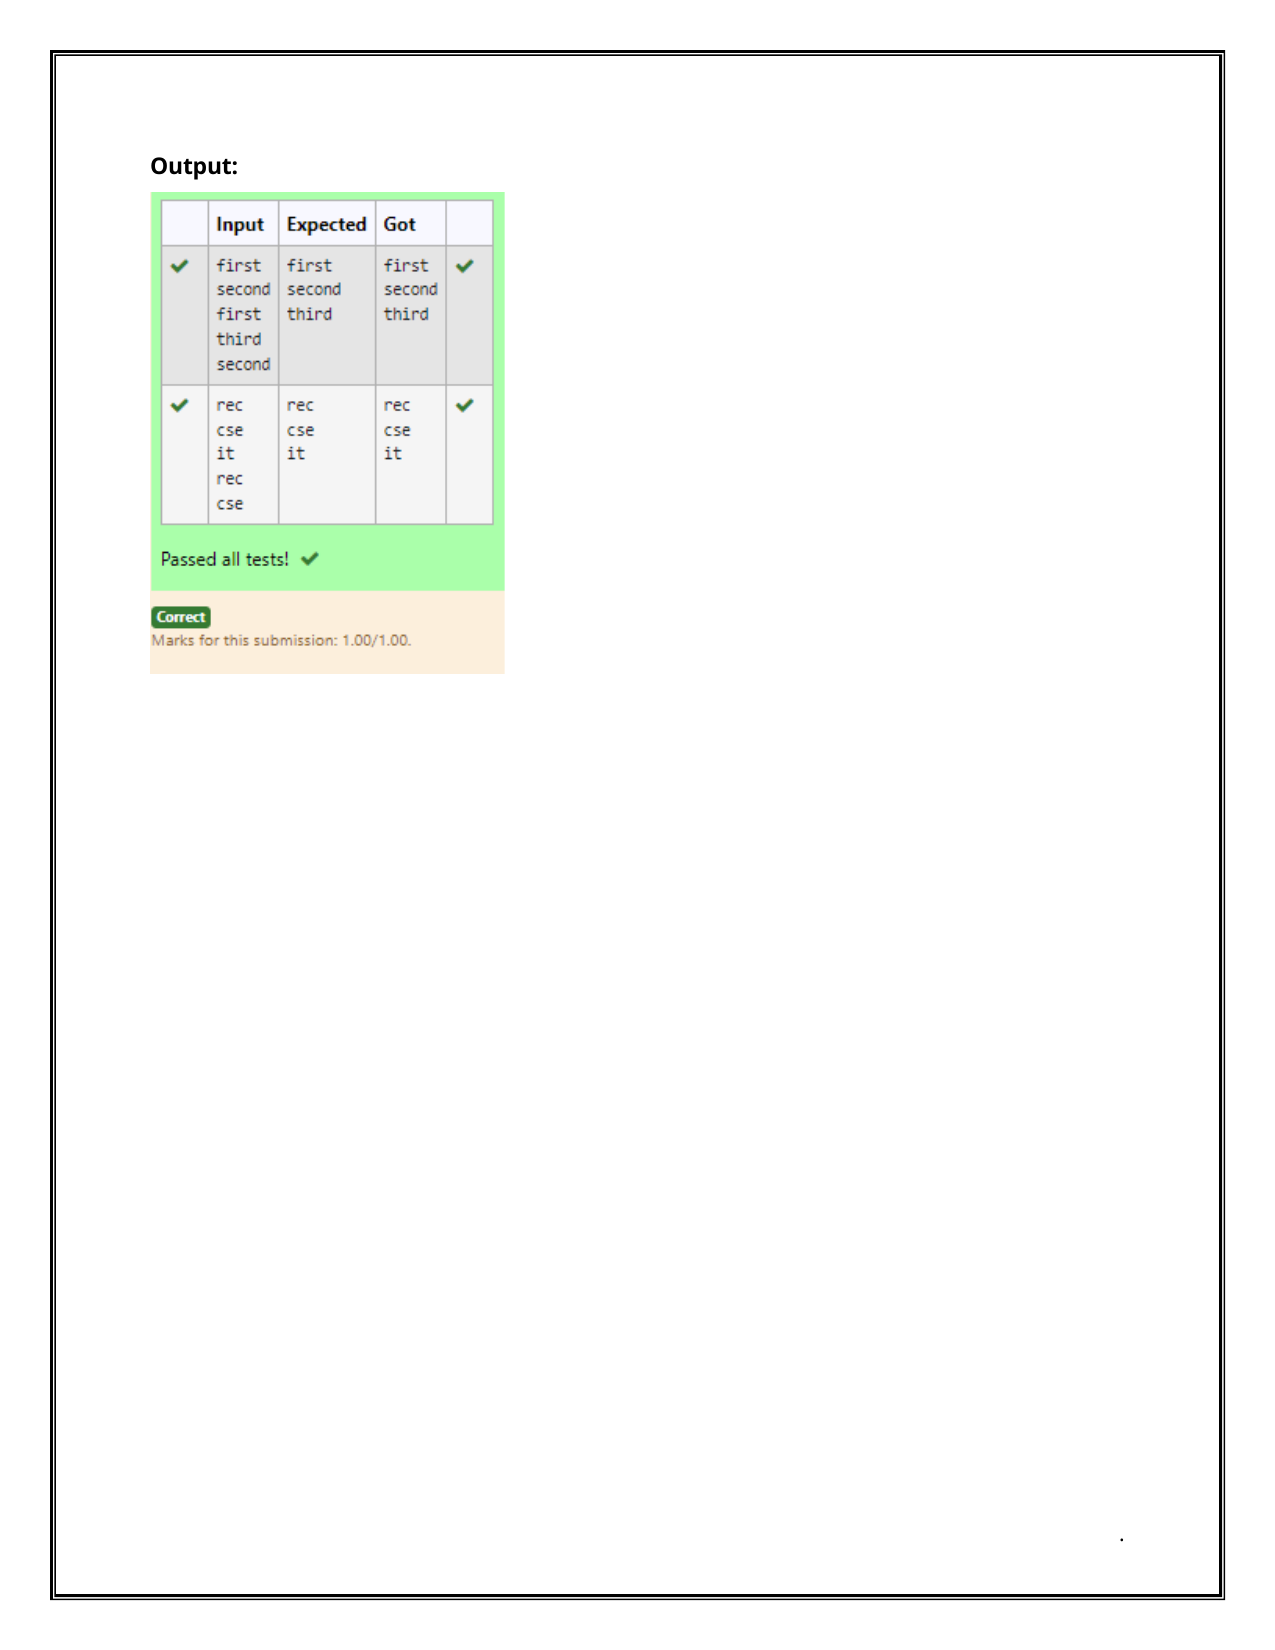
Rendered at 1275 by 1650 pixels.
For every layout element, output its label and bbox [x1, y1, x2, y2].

picture [150, 192, 505, 674]
